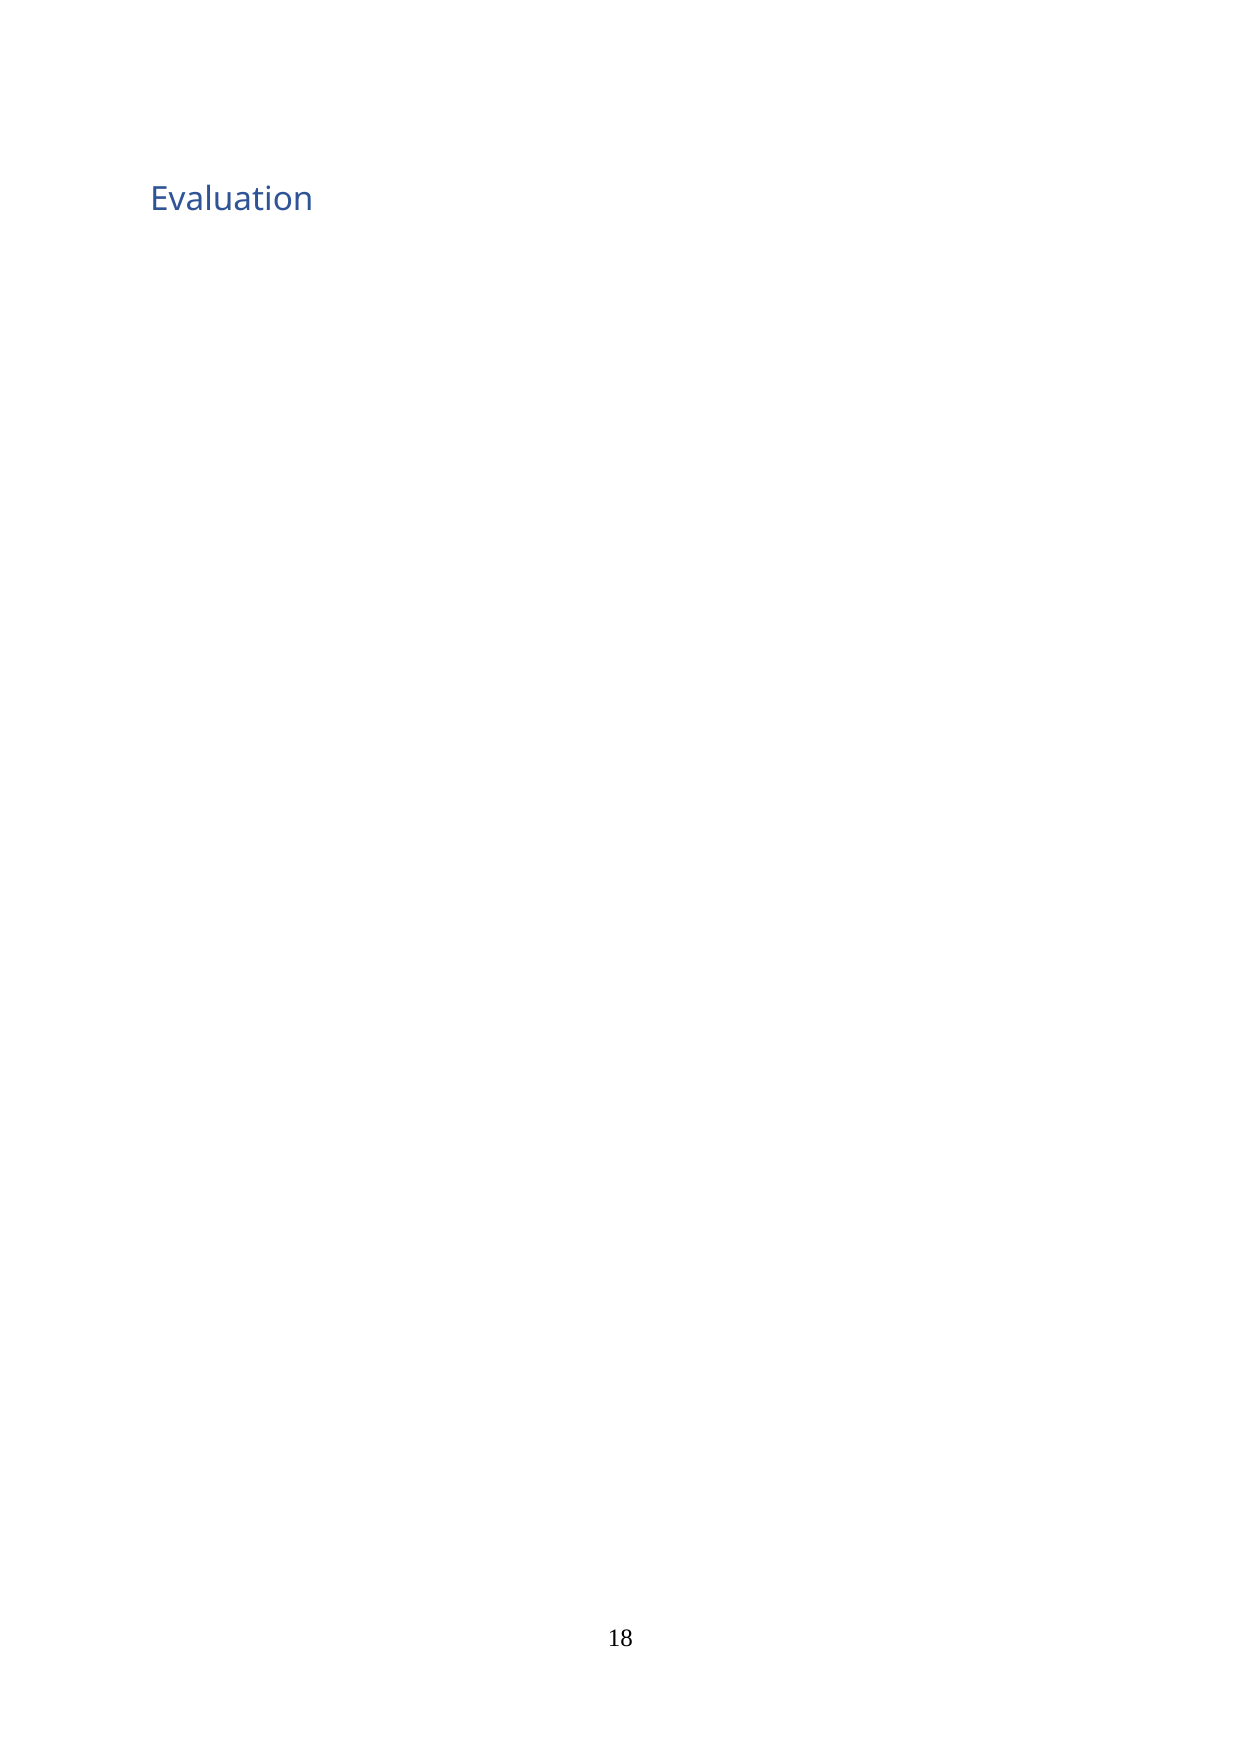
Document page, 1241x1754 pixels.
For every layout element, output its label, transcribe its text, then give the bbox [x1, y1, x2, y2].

subtitle Evaluation [150, 175, 1090, 220]
